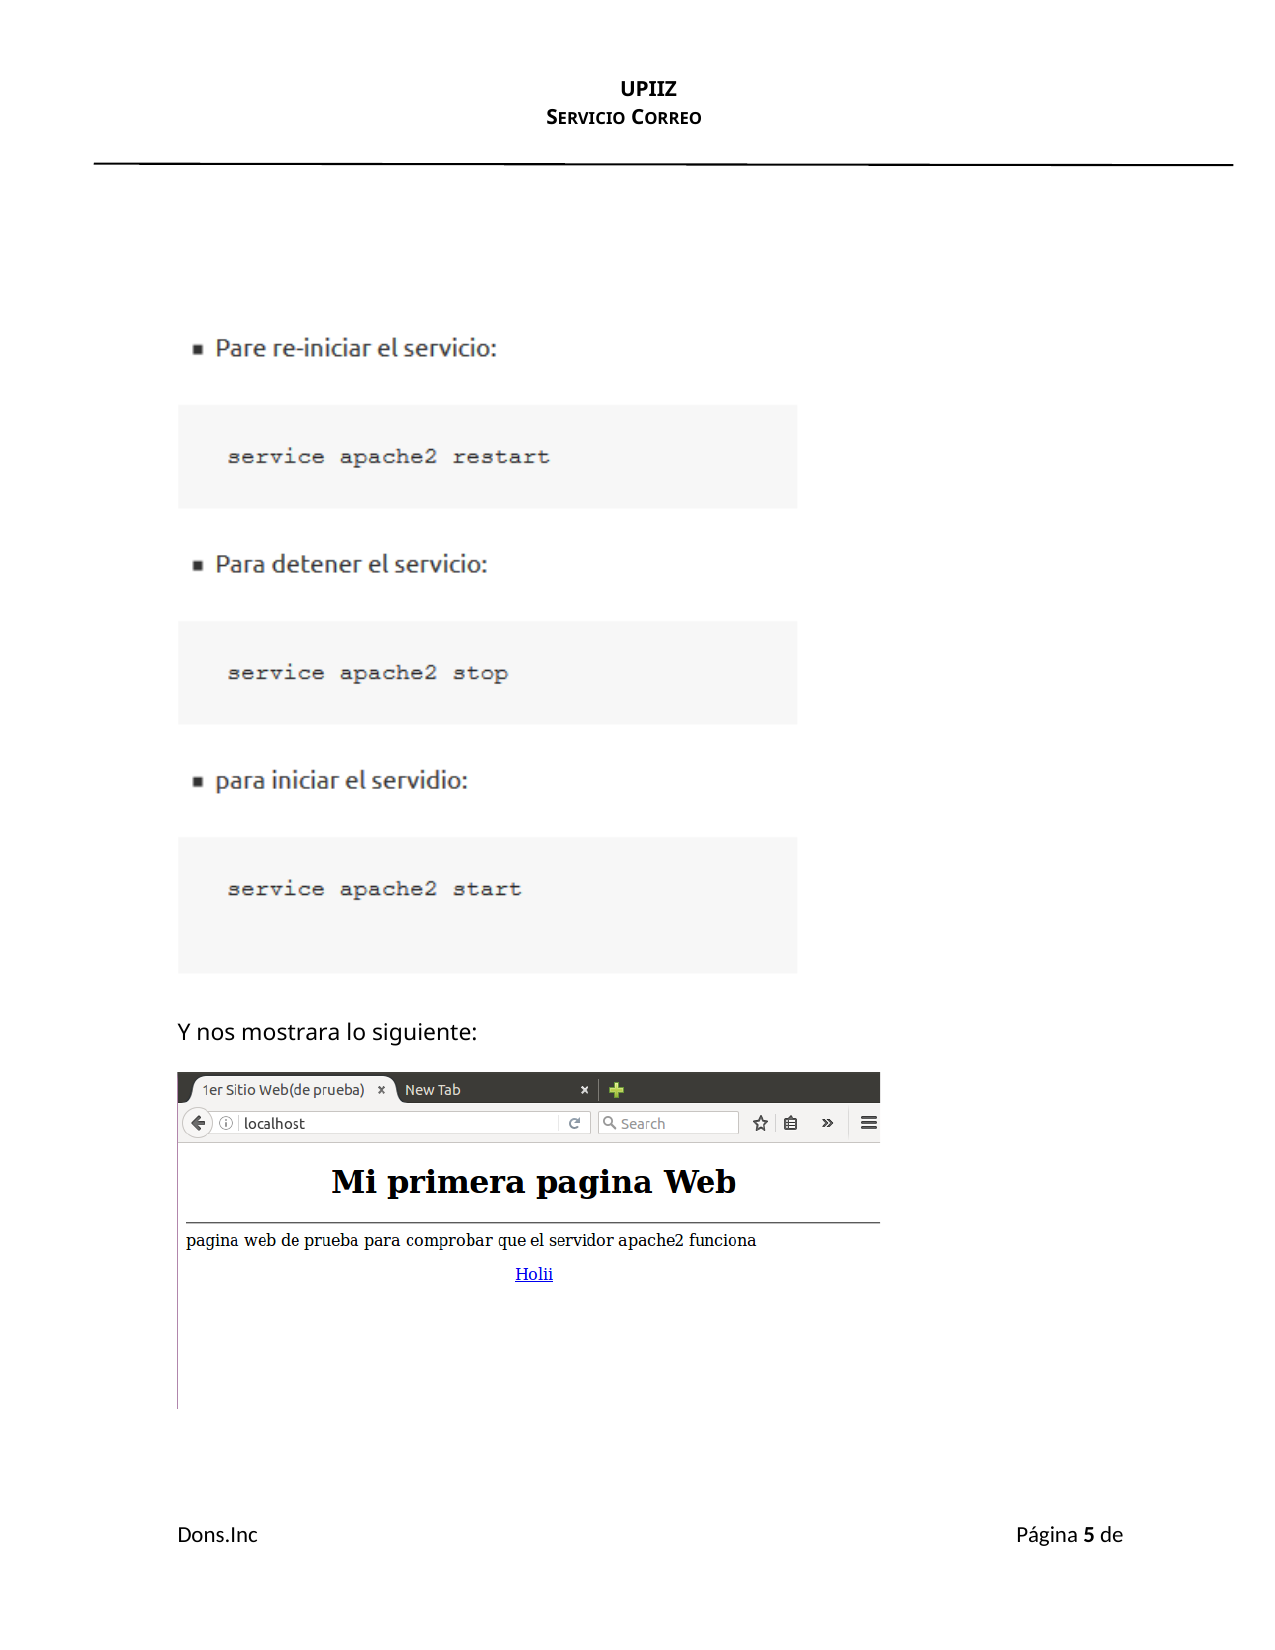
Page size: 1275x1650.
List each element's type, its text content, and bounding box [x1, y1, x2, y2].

picture [177, 1072, 881, 1409]
text Y nos mostrara lo siguiente: [177, 1016, 1098, 1047]
picture [177, 317, 798, 991]
